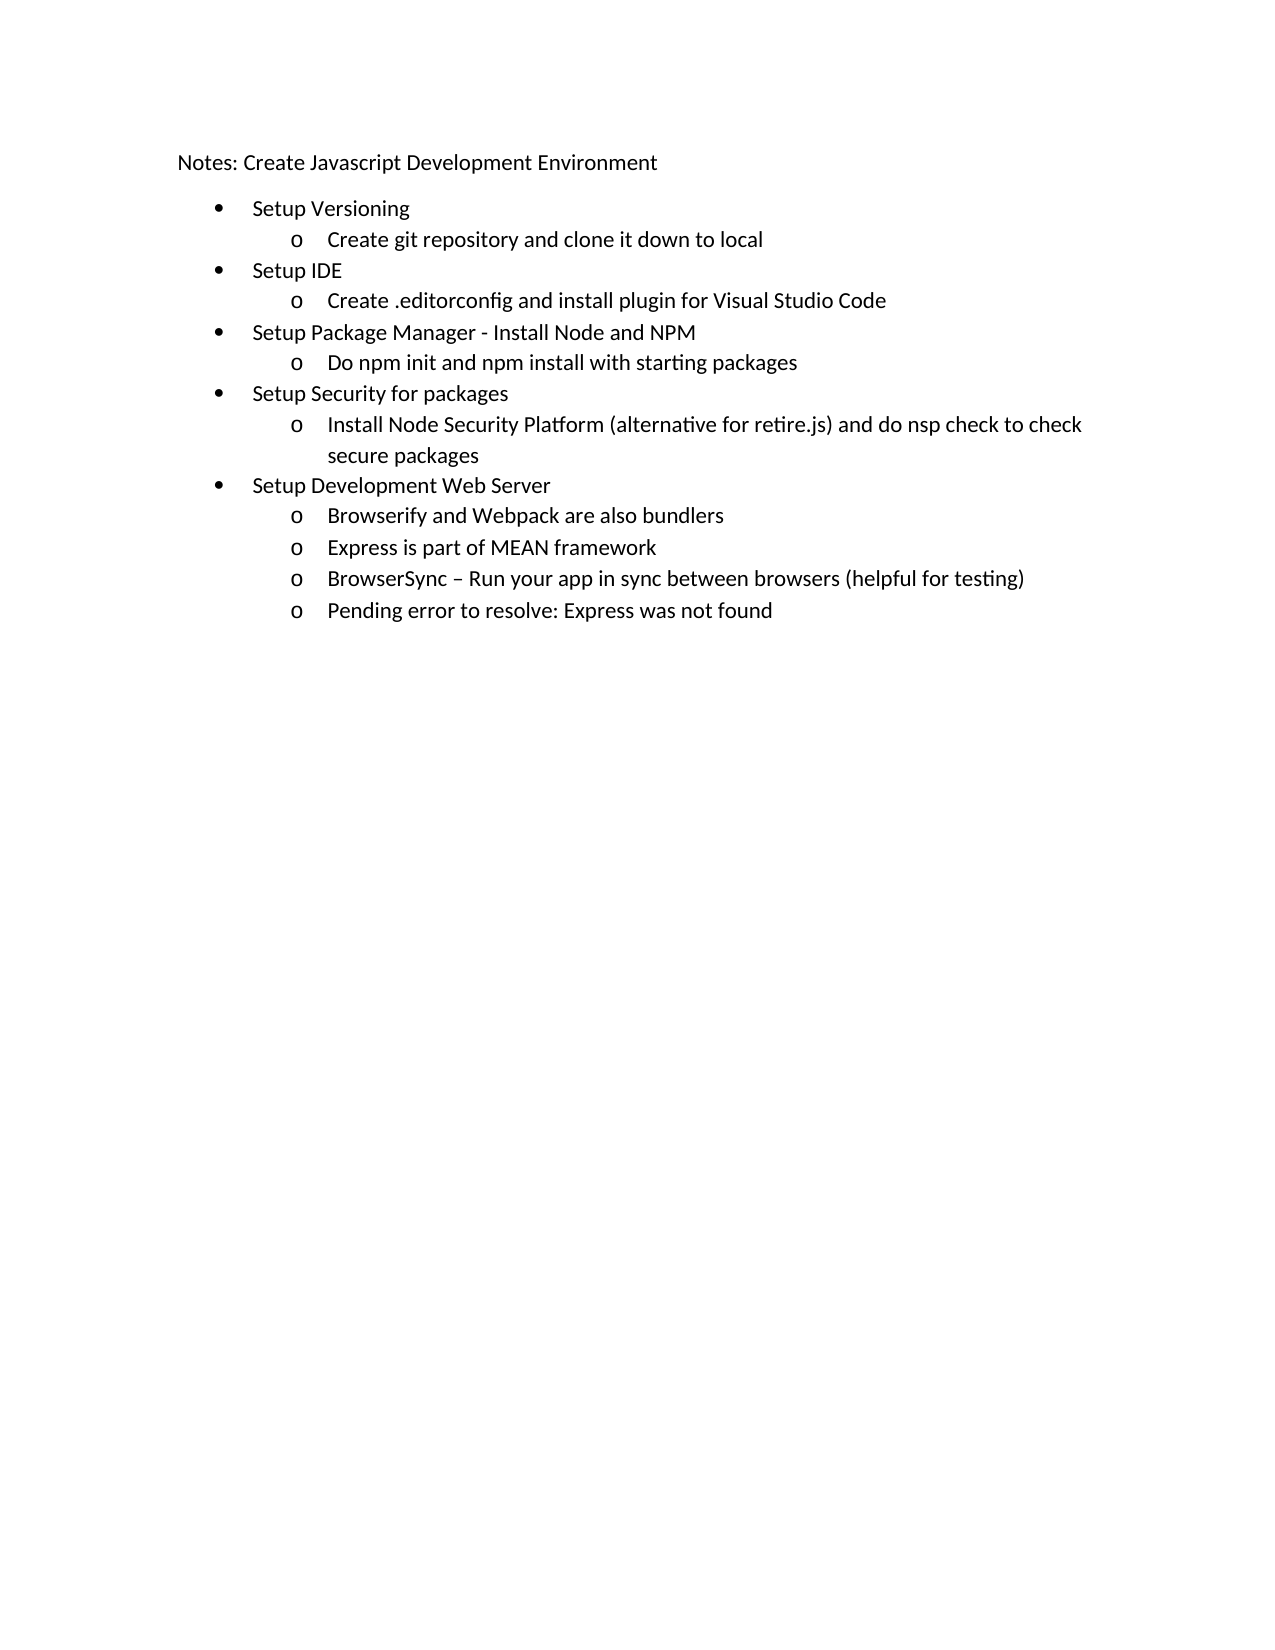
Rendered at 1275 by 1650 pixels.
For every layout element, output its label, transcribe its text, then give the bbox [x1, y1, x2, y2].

list Setup Versioning [215, 194, 1098, 222]
list Setup Development Web Server [215, 471, 1098, 499]
list Setup Package Manager - Install Node and NPM [215, 318, 1098, 346]
text Notes: Create Javascript Development Environment [177, 148, 1098, 176]
list Create git repository and clone it down to local [290, 225, 1098, 254]
list Browserify and Webpack are also bundlers [290, 501, 1098, 531]
list Install Node Security Platform (alternative for retire.js) and do nsp check to check secure packages [290, 410, 1098, 469]
list Setup Security for packages [215, 379, 1098, 407]
list Setup IDE [215, 256, 1098, 284]
list Express is part of MEAN framework [290, 533, 1098, 562]
list Create .editorconfig and install plugin for Visual Studio Code [290, 286, 1098, 316]
list Pending error to resolve: Express was not found [290, 596, 1098, 625]
list Do npm init and npm install with starting packages [290, 348, 1098, 377]
list BrowserSync – Run your app in sync between browsers (helpful for testing) [290, 564, 1098, 593]
